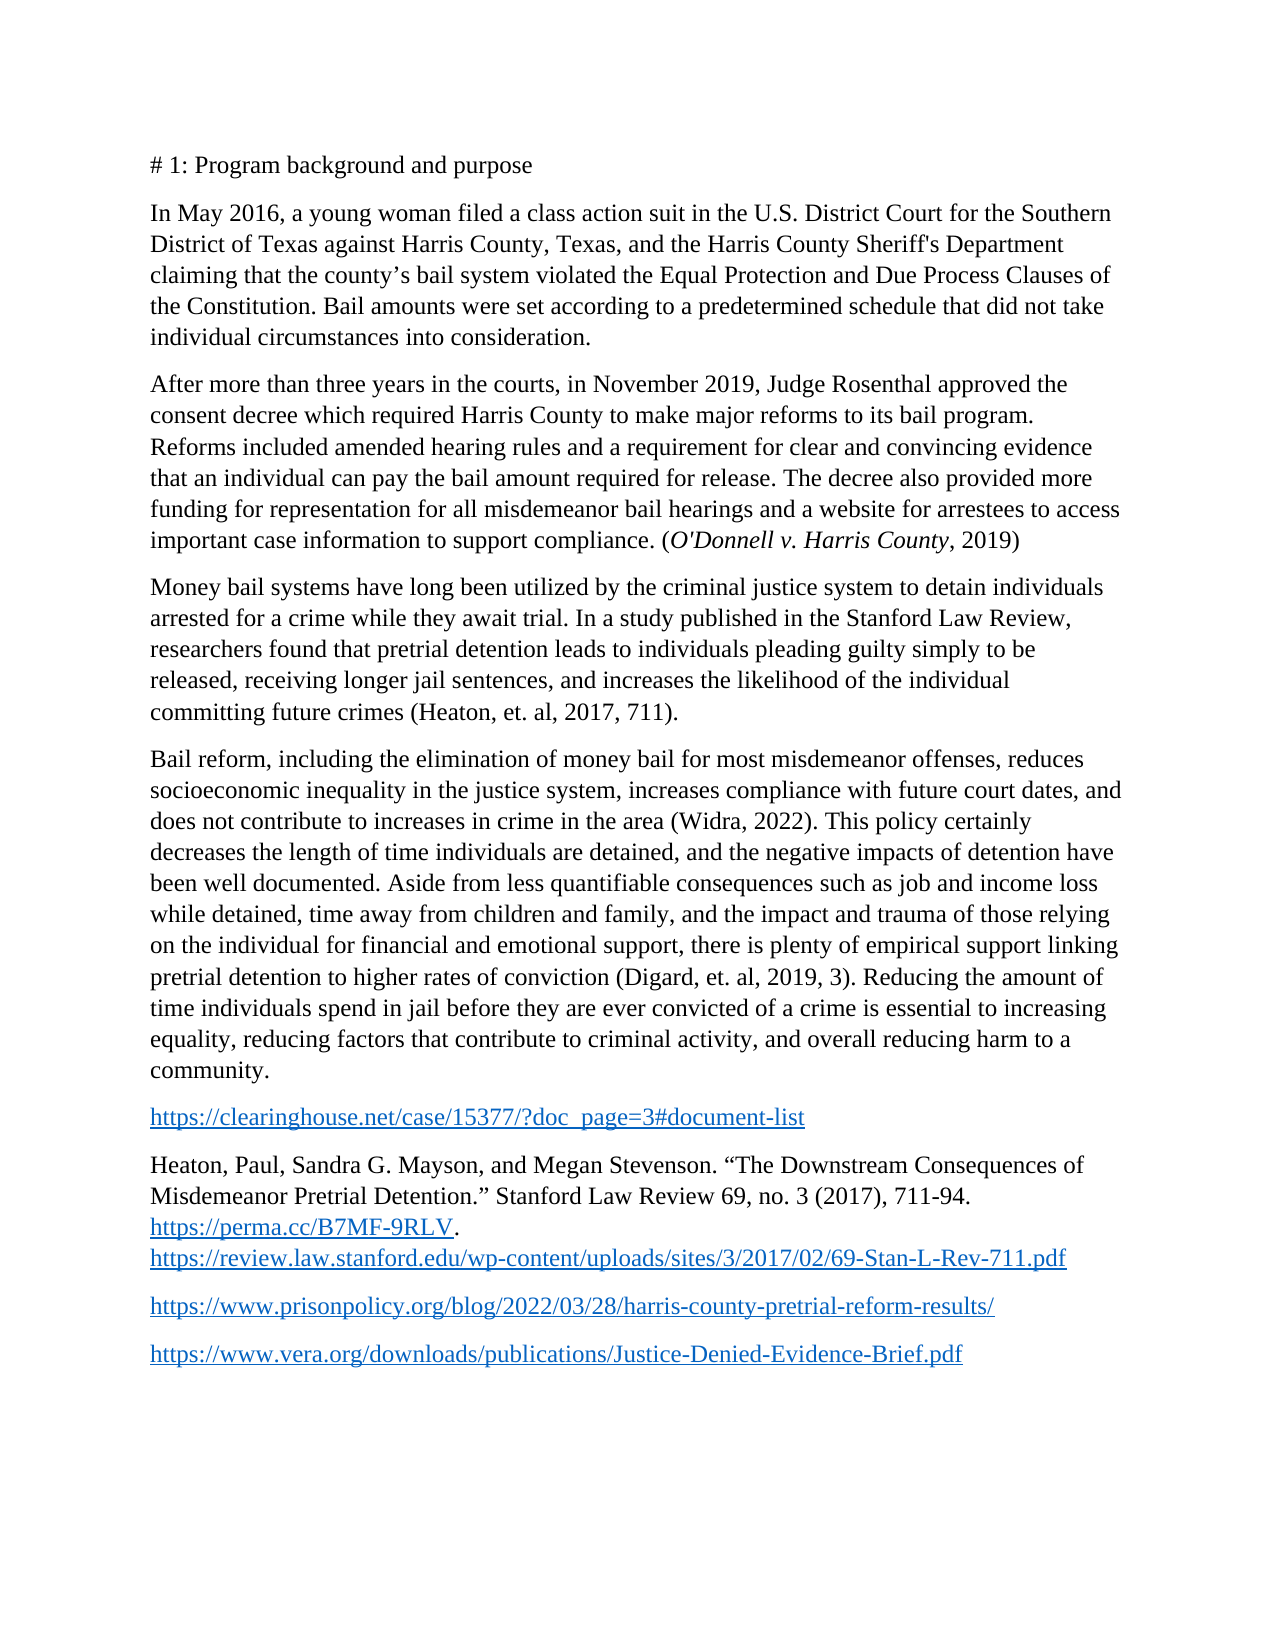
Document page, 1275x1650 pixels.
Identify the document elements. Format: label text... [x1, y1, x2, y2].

text https://clearinghouse.net/case/15377/?doc_page=3#document-list [150, 1102, 1125, 1131]
text After more than three years in the courts, in November 2019, Judge Rosenthal approved the consent decree which required Harris County to make major reforms to its bail program. Reforms included amended hearing rules and a requirement for clear and convincing evidence that an individual can pay the bail amount required for release. The decree also provided more funding for representation for all misdemeanor bail hearings and a website for arrestees to access important case information to support compliance. (O'Donnell v. Harris County, 2019) [150, 369, 1125, 553]
text Heaton, Paul, Sandra G. Mayson, and Megan Stevenson. “The Downstream Consequences of Misdemeanor Pretrial Detention.” Stanford Law Review 69, no. 3 (2017), 711-94. https://perma.cc/B7MF-9RLV. https://review.law.stanford.edu/wp-content/uploads/sites/3/2017/02/69-Stan-L-Rev-711.pdf [150, 1150, 1125, 1272]
text Bail reform, including the elimination of money bail for most misdemeanor offenses, reduces socioeconomic inequality in the justice system, increases compliance with future court dates, and does not contribute to increases in crime in the area (Widra, 2022). This policy certainly decreases the length of time individuals are detained, and the negative impacts of detention have been well documented. Aside from less quantifiable consequences such as job and income loss while detained, time away from children and family, and the impact and trauma of those relying on the individual for financial and emotional support, there is plenty of empirical support linking pretrial detention to higher rates of conviction (Digard, et. al, 2019, 3). Reducing the amount of time individuals spend in jail before they are ever convicted of a crime is essential to increasing equality, reducing factors that contribute to criminal activity, and overall reducing harm to a community. [150, 744, 1125, 1083]
text In May 2016, a young woman filed a class action suit in the U.S. District Court for the Southern District of Texas against Harris County, Texas, and the Harris County Sheriff's Department claiming that the county’s bail system violated the Equal Protection and Due Process Clauses of the Constitution. Bail amounts were set according to a predetermined schedule that did not take individual circumstances into consideration. [150, 198, 1125, 351]
text # 1: Program background and purpose [150, 150, 1125, 179]
text https://www.vera.org/downloads/publications/Justice-Denied-Evidence-Brief.pdf [150, 1339, 1125, 1367]
text Money bail systems have long been utilized by the criminal justice system to detain individuals arrested for a crime while they await trial. In a study published in the Stanford Law Review, researchers found that pretrial detention leads to individuals pleading guilty simply to be released, receiving longer jail sentences, and increases the likelihood of the individual committing future crimes (Heaton, et. al, 2017, 711). [150, 572, 1125, 725]
text https://www.prisonpolicy.org/blog/2022/03/28/harris-county-pretrial-reform-results/ [150, 1291, 1125, 1320]
